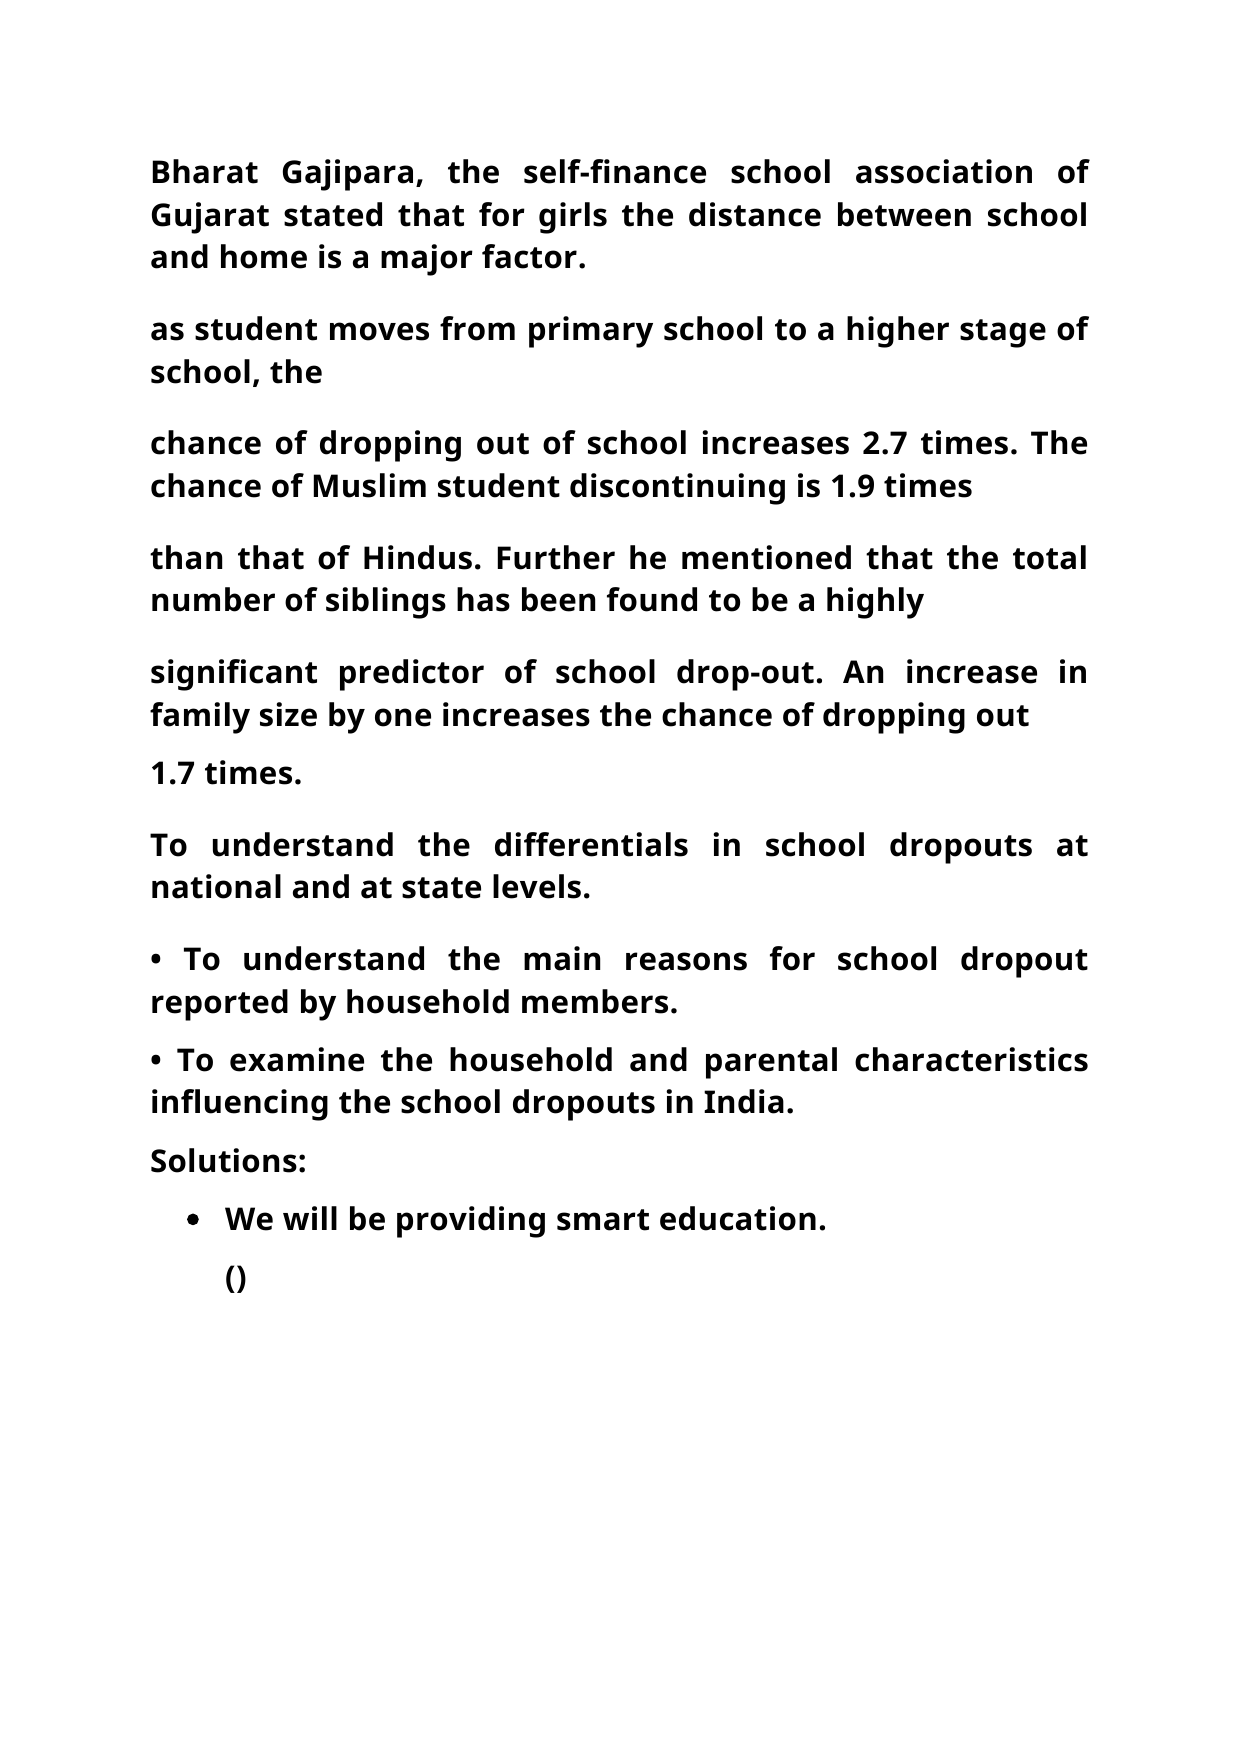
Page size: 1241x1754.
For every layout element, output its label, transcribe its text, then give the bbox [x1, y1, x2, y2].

text chance of dropping out of school increases 2.7 times. The chance of Muslim student discontinuing is 1.9 times [150, 421, 1090, 507]
text () [225, 1255, 1090, 1298]
text than that of Hindus. Further he mentioned that the total number of siblings has been found to be a highly [150, 536, 1090, 621]
text To understand the differentials in school dropouts at national and at state levels. [150, 823, 1090, 908]
text Bharat Gajipara, the self-finance school association of Gujarat stated that for girls the distance between school and home is a major factor. [150, 150, 1090, 278]
text • To understand the main reasons for school dropout reported by household members. [150, 937, 1090, 1022]
text • To examine the household and parental characteristics influencing the school dropouts in India. [150, 1038, 1090, 1123]
list We will be providing smart education. [187, 1197, 1090, 1239]
text 1.7 times. [150, 751, 1090, 793]
text significant predictor of school drop-out. An increase in family size by one increases the chance of dropping out [150, 650, 1090, 735]
text as student moves from primary school to a higher stage of school, the [150, 307, 1090, 392]
text Solutions: [150, 1139, 1090, 1181]
